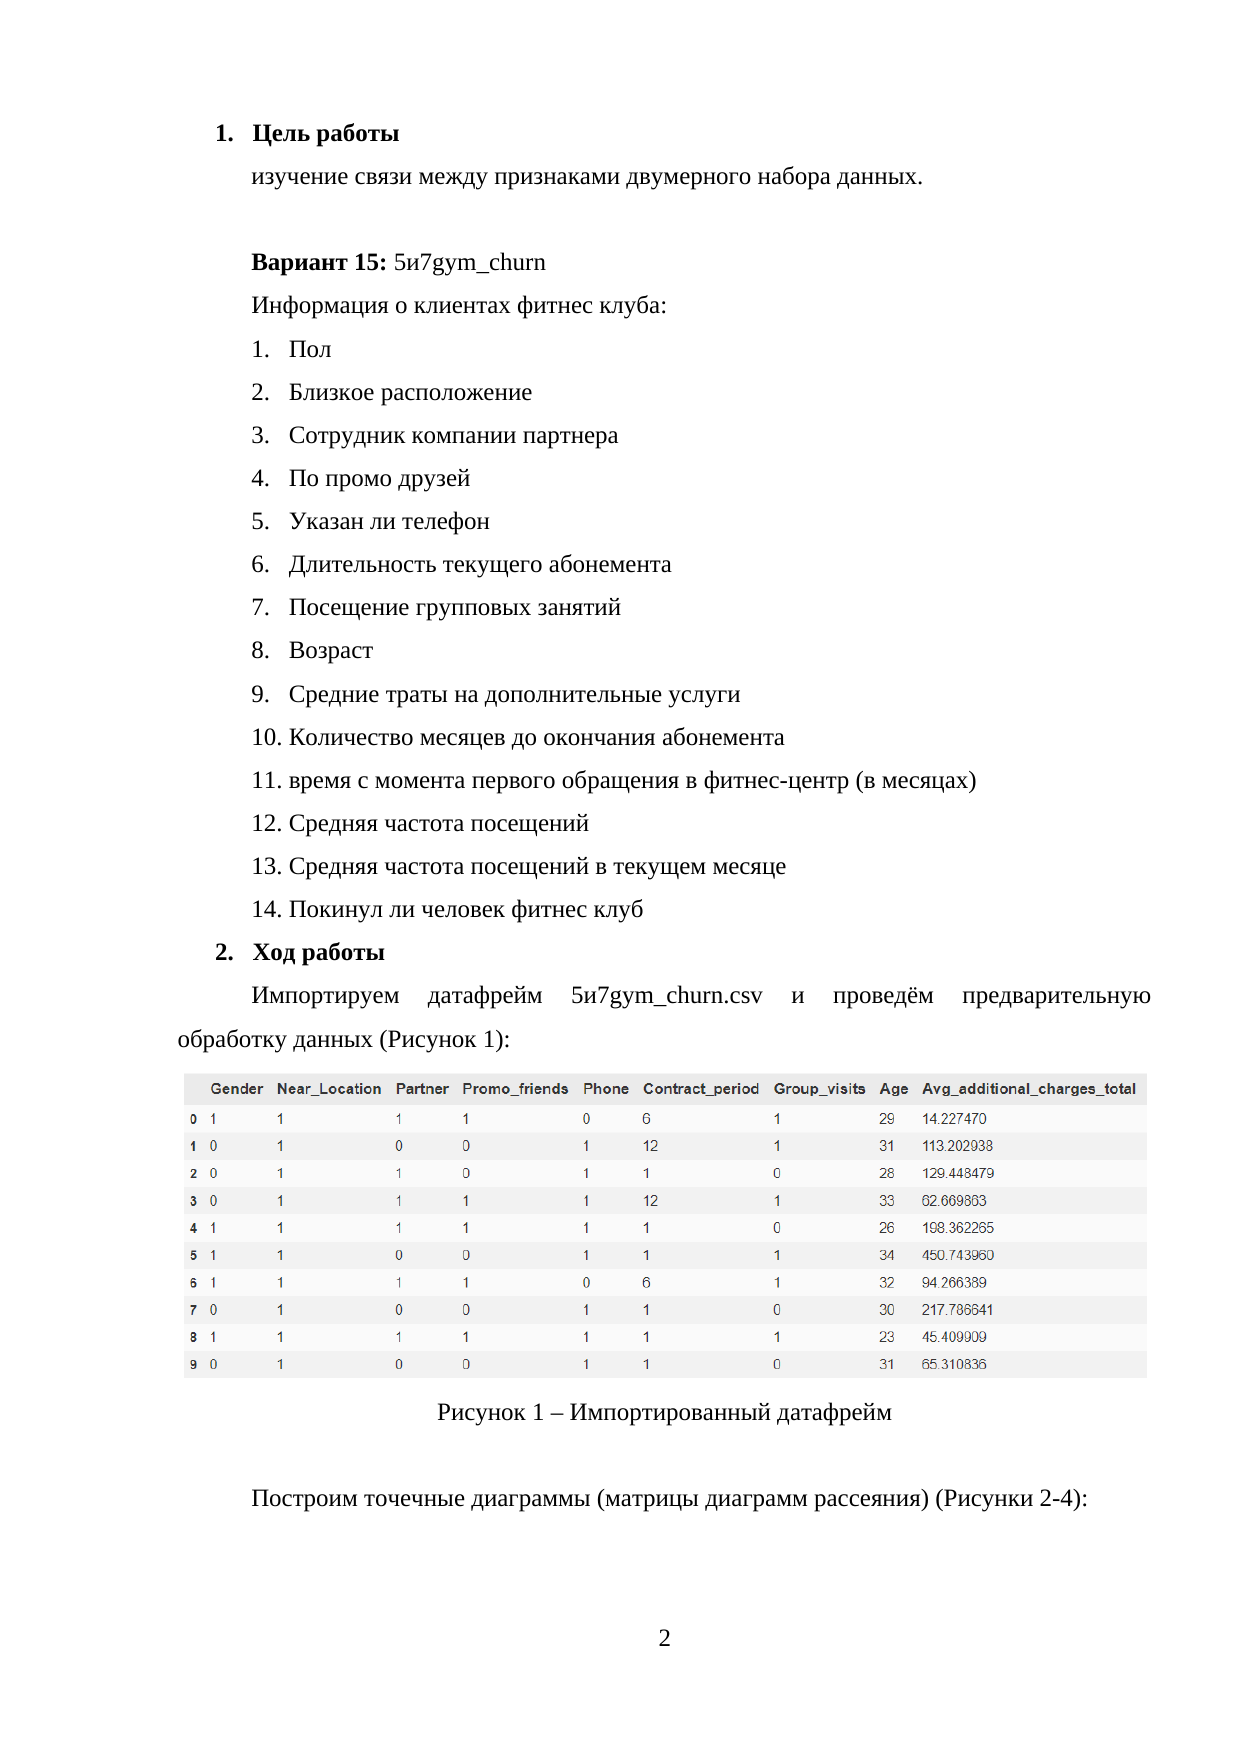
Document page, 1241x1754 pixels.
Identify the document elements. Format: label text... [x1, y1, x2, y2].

list Близкое расположение [251, 377, 1152, 406]
text Импортируем датафрейм 5и7gym_churn.csv и проведём предварительную обработку данных (Рисунок 1): [177, 981, 1152, 1052]
text Вариант 15: 5и7gym_churn [177, 247, 1152, 276]
list время с момента первого обращения в фитнес-центр (в месяцах) [251, 765, 1152, 794]
list Сотрудник компании партнера [251, 420, 1152, 449]
list Ход работы [215, 937, 1152, 966]
list Пол [251, 334, 1152, 362]
list Цель работы [215, 118, 1152, 147]
list Покинул ли человек фитнес клуб [251, 894, 1152, 923]
list Возраст [251, 636, 1152, 664]
list Количество месяцев до окончания абонемента [251, 722, 1152, 751]
list Посещение групповых занятий [251, 592, 1152, 621]
list Средние траты на дополнительные услуги [251, 679, 1152, 707]
list По промо друзей [251, 463, 1152, 492]
picture [177, 1066, 1152, 1383]
text Информация о клиентах фитнес клуба: [251, 291, 1152, 319]
list Средняя частота посещений [251, 808, 1152, 837]
text Построим точечные диаграммы (матрицы диаграмм рассеяния) (Рисунки 2-4): [177, 1483, 1152, 1512]
list Средняя частота посещений в текущем месяце [251, 851, 1152, 880]
list Длительность текущего абонемента [251, 549, 1152, 578]
list Указан ли телефон [251, 506, 1152, 535]
text Рисунок 1 – Импортированный датафрейм [177, 1397, 1152, 1426]
text изучение связи между признаками двумерного набора данных. [177, 161, 1152, 190]
